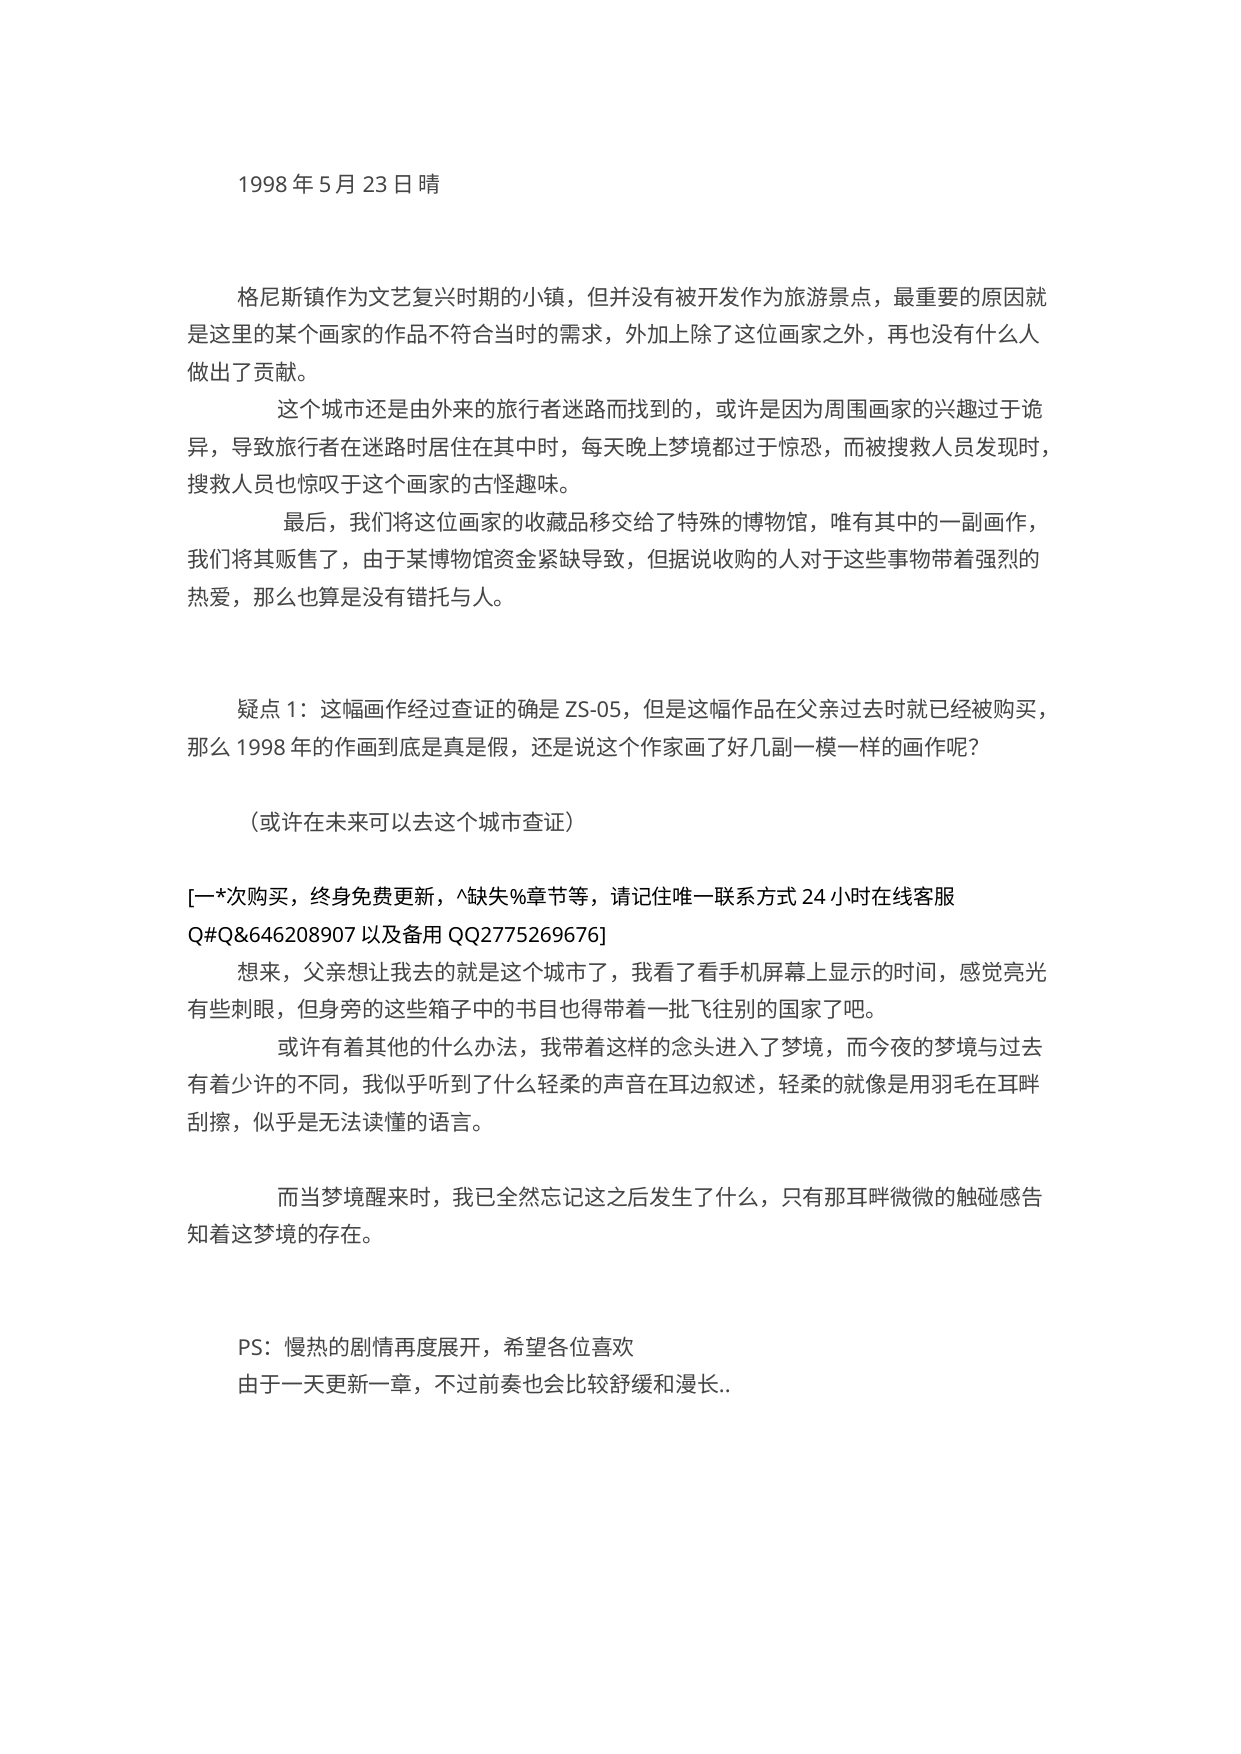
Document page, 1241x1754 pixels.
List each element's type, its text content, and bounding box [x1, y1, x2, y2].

text 这个城市还是由外来的旅行者迷路而找到的，或许是因为周围画家的兴趣过于诡异，导致旅行者在迷路时居住在其中时，每天晚上梦境都过于惊恐，而被搜救人员发现时，搜救人员也惊叹于这个画家的古怪趣味。 [187, 389, 1053, 502]
text [一*次购买，终身免费更新，^缺失%章节等，请记住唯一联系方式24小时在线客服Q#Q&646208907以及备用QQ2775269676] [187, 877, 1053, 952]
text 疑点1：这幅画作经过查证的确是ZS-05，但是这幅作品在父亲过去时就已经被购买，那么1998年的作画到底是真是假，还是说这个作家画了好几副一模一样的画作呢？# i9 C$ Y- P9 |; s [187, 689, 1053, 802]
text 而当梦境醒来时，我已全然忘记这之后发生了什么，只有那耳畔微微的触碰感告知着这梦境的存在。 [187, 1177, 1053, 1252]
text 想来，父亲想让我去的就是这个城市了，我看了看手机屏幕上显示的时间，感觉亮光有些刺眼，但身旁的这些箱子中的书目也得带着一批飞往别的国家了吧。 [187, 952, 1053, 1027]
text （或许在未来可以去这个城市查证） [187, 802, 1053, 839]
text 格尼斯镇作为文艺复兴时期的小镇，但并没有被开发作为旅游景点，最重要的原因就是这里的某个画家的作品不符合当时的需求，外加上除了这位画家之外，再也没有什么人做出了贡献。7 e: a& l5 e6 o+ S [187, 277, 1053, 389]
text 最后，我们将这位画家的收藏品移交给了特殊的博物馆，唯有其中的一副画作，我们将其贩售了，由于某博物馆资金紧缺导致，但据说收购的人对于这些事物带着强烈的热爱，那么也算是没有错托与人。 [187, 502, 1053, 614]
text 由于一天更新一章，不过前奏也会比较舒缓和漫长.. [187, 1364, 1053, 1402]
text PS：慢热的剧情再度展开，希望各位喜欢 [187, 1327, 1053, 1364]
text 或许有着其他的什么办法，我带着这样的念头进入了梦境，而今夜的梦境与过去有着少许的不同，我似乎听到了什么轻柔的声音在耳边叙述，轻柔的就像是用羽毛在耳畔刮擦，似乎是无法读懂的语言。* s: t; F) Z5 C; R[一次购买，终身免费更新，缺失章节等，#请记住唯一联系方式24小~时@在线&客服QQ646208907以及备用QQ277526967%6] [187, 1027, 1053, 1177]
text 1998年 5月 23日 晴 [187, 164, 1053, 202]
